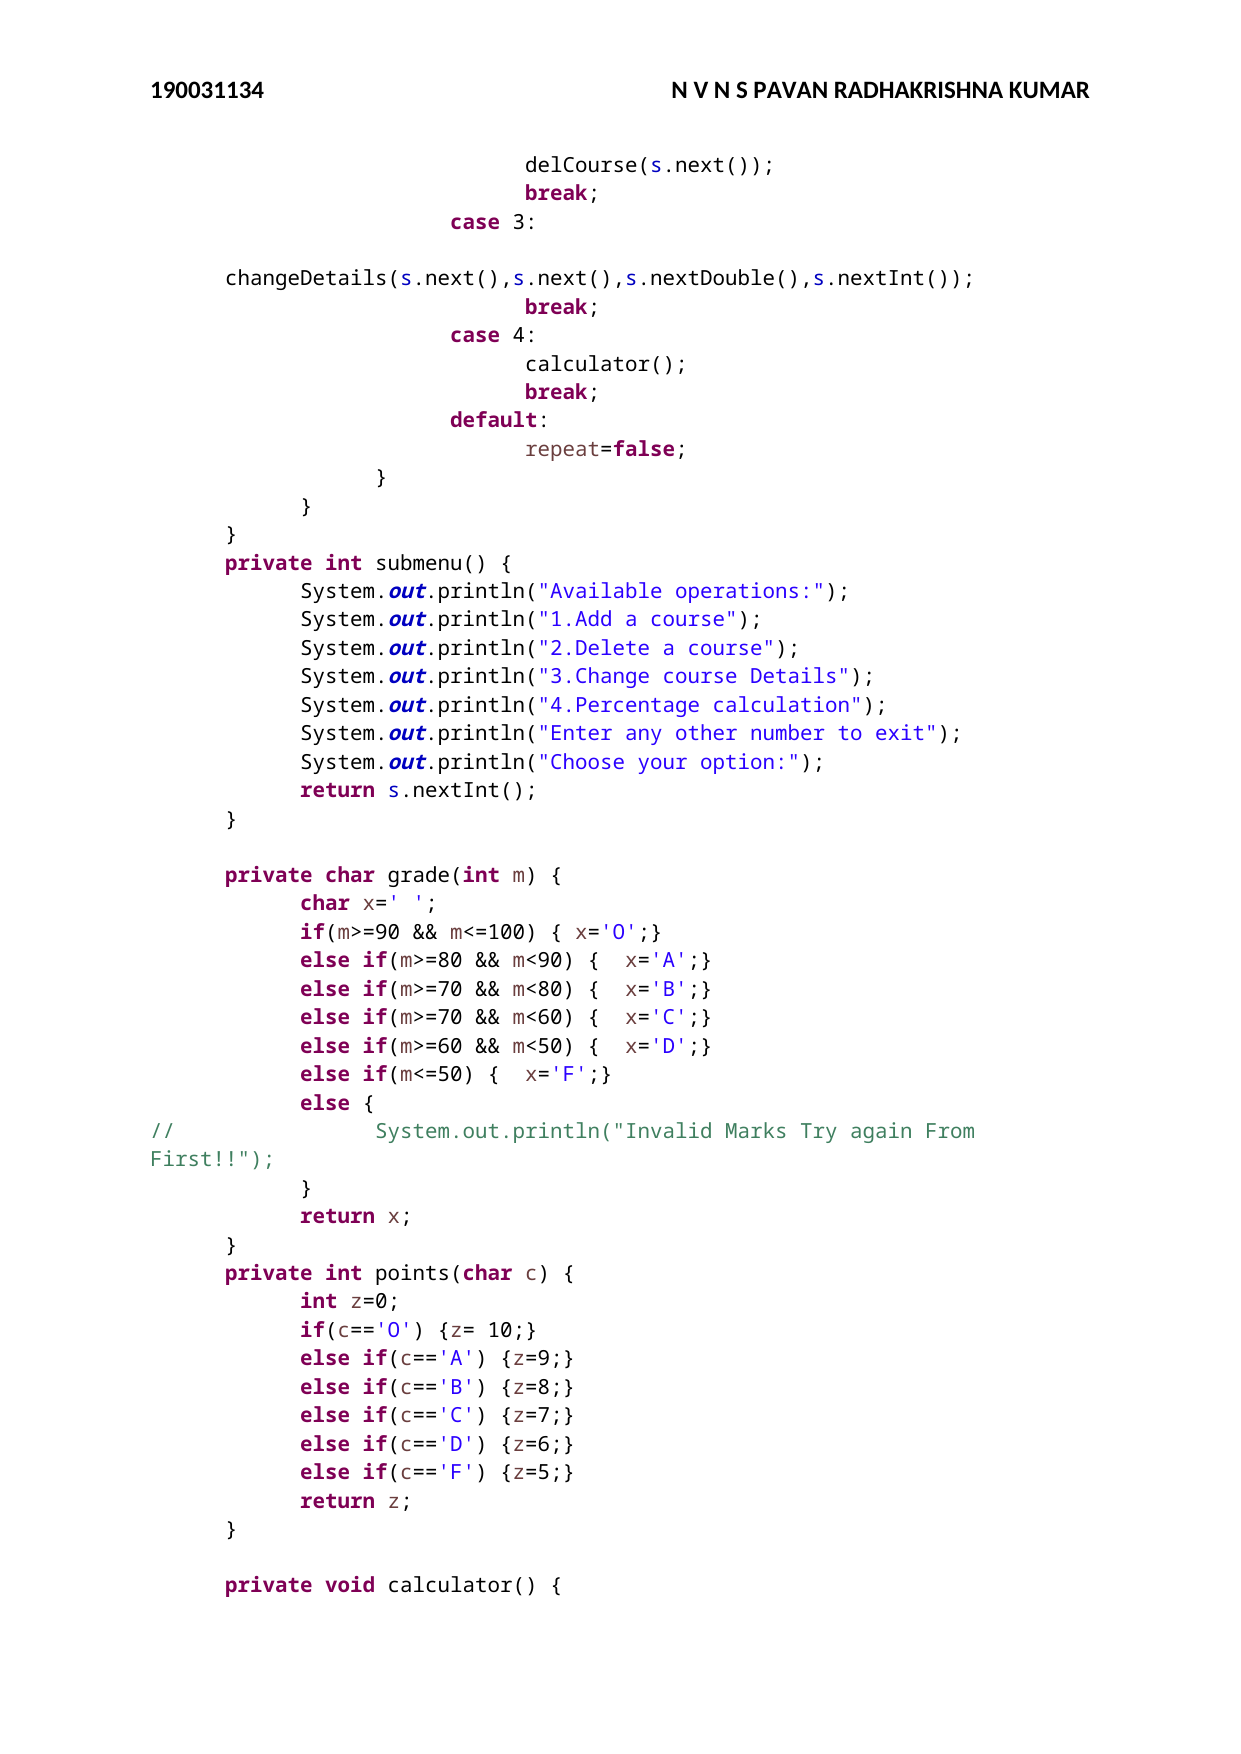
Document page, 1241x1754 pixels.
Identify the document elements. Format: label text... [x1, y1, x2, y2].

text else if(m>=80 && m<90) { x='A';} [150, 945, 1090, 974]
text if(c=='O') {z= 10;} [150, 1315, 1090, 1343]
text } [150, 491, 1090, 519]
text private int points(char c) { [150, 1258, 1090, 1287]
text case 4: [150, 320, 1090, 349]
text changeDetails(s.next(),s.next(),s.nextDouble(),s.nextInt()); [150, 235, 1090, 292]
text default: [150, 406, 1090, 434]
text break; [150, 292, 1090, 320]
text } [150, 1230, 1090, 1258]
text } [150, 1173, 1090, 1201]
text else if(m<=50) { x='F';} [150, 1059, 1090, 1088]
text repeat=false; [150, 434, 1090, 462]
text } [150, 519, 1090, 548]
text if(m>=90 && m<=100) { x='O';} [150, 917, 1090, 945]
text delCourse(s.next()); [150, 150, 1090, 178]
text return z; [150, 1486, 1090, 1514]
text else if(c=='A') {z=9;} [150, 1343, 1090, 1372]
text case 3: [150, 207, 1090, 235]
text System.out.println("1.Add a course"); [150, 604, 1090, 633]
text System.out.println("Available operations:"); [150, 576, 1090, 604]
text else if(c=='F') {z=5;} [150, 1457, 1090, 1486]
text } [150, 804, 1090, 832]
text char x=' '; [150, 888, 1090, 917]
text else if(m>=70 && m<80) { x='B';} [150, 974, 1090, 1002]
text private int submenu() { [150, 548, 1090, 576]
text return s.nextInt(); [150, 775, 1090, 804]
text System.out.println("3.Change course Details"); [150, 661, 1090, 690]
text System.out.println("Choose your option:"); [150, 747, 1090, 775]
text else if(c=='D') {z=6;} [150, 1429, 1090, 1457]
text int z=0; [150, 1287, 1090, 1315]
text else if(m>=60 && m<50) { x='D';} [150, 1031, 1090, 1059]
text else { [150, 1088, 1090, 1116]
text } [150, 462, 1090, 491]
text else if(c=='C') {z=7;} [150, 1400, 1090, 1429]
text calculator(); [150, 349, 1090, 377]
text private void calculator() { [150, 1571, 1090, 1599]
text else if(c=='B') {z=8;} [150, 1372, 1090, 1400]
text System.out.println("4.Percentage calculation"); [150, 690, 1090, 718]
text System.out.println("2.Delete a course"); [150, 633, 1090, 661]
text System.out.println("Enter any other number to exit"); [150, 718, 1090, 747]
text return x; [150, 1201, 1090, 1230]
text } [150, 1514, 1090, 1543]
text break; [150, 377, 1090, 406]
text // System.out.println("Invalid Marks Try again From First!!"); [150, 1116, 1090, 1173]
text break; [150, 178, 1090, 207]
text else if(m>=70 && m<60) { x='C';} [150, 1002, 1090, 1031]
text private char grade(int m) { [150, 860, 1090, 888]
